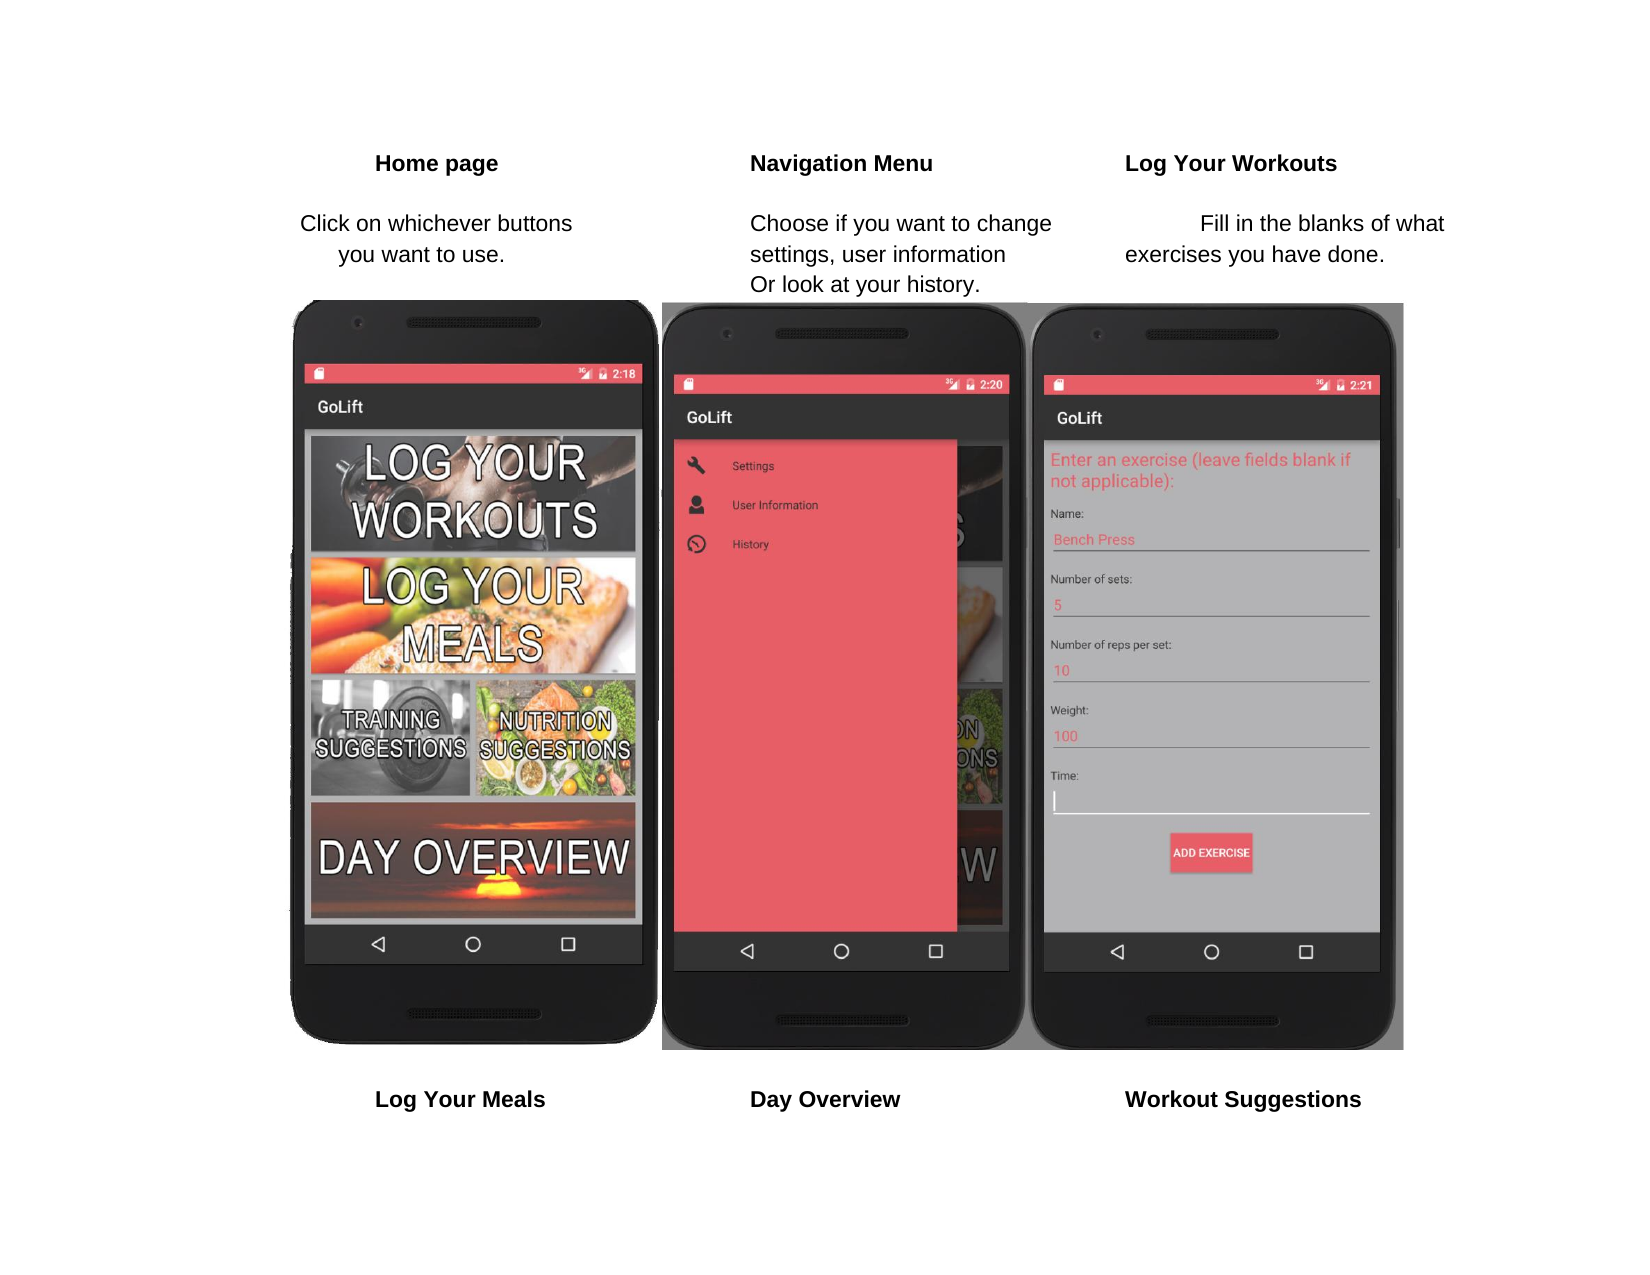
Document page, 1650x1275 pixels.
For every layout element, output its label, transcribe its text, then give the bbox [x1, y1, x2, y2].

picture [284, 300, 1419, 1050]
text Log Your Meals Day Overview Workout Suggestions [150, 1086, 1500, 1113]
text Or look at your history. [150, 271, 1500, 297]
text you want to use. settings, user information exercises you have done. [150, 241, 1500, 267]
text Click on whichever buttons Choose if you want to change Fill in the blanks of what [150, 210, 1500, 237]
text Home page Navigation Menu Log Your Workouts [300, 150, 1500, 176]
